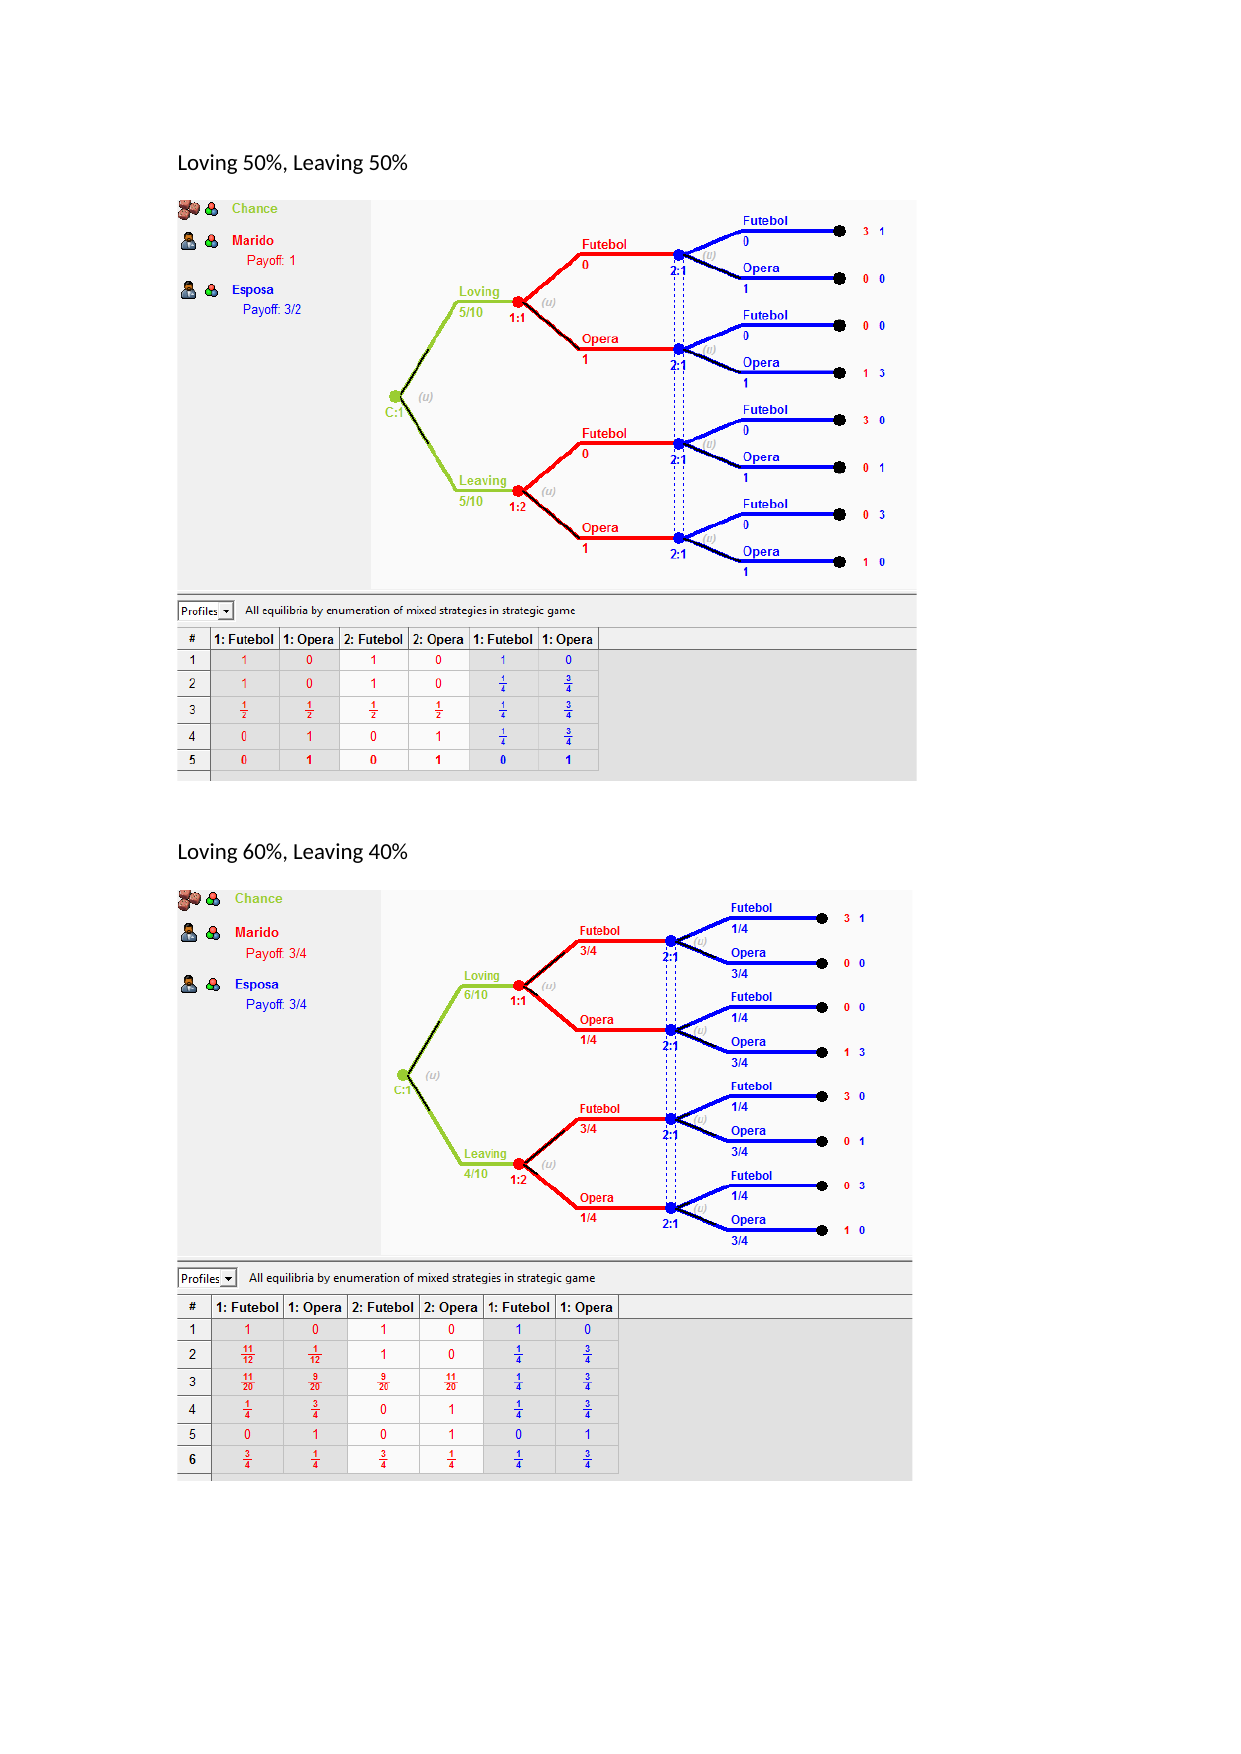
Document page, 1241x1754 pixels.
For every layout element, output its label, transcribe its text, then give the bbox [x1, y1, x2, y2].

text Loving 60%, Leaving 40% [177, 837, 1063, 865]
picture [177, 200, 917, 781]
text Loving 50%, Leaving 50% [177, 148, 1063, 176]
picture [177, 890, 913, 1481]
